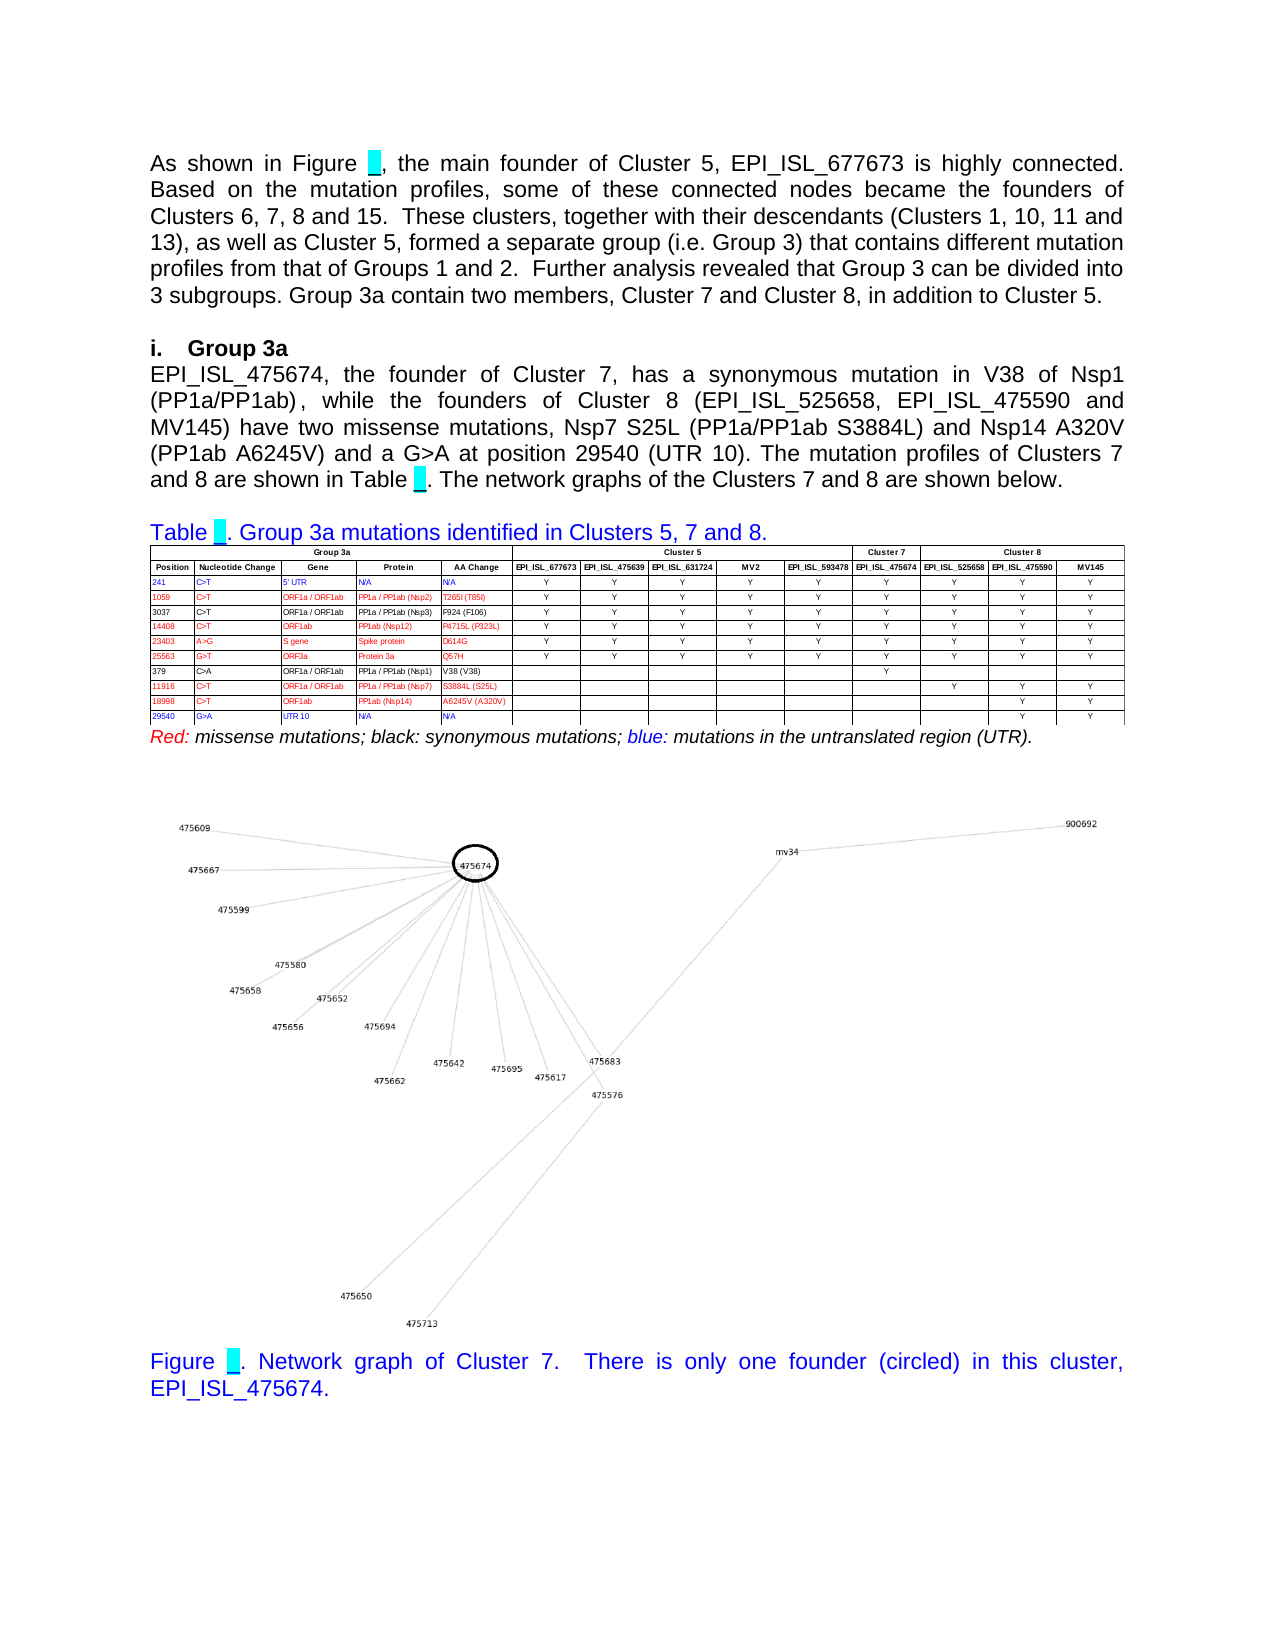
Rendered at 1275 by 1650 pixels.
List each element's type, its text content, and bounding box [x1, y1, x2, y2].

text Figure _. Network graph of Cluster 7. There is only one founder (circled) in this cluster, EPI_ISL_475674. [150, 1349, 1125, 1401]
list Group 3a [150, 334, 1125, 361]
picture [150, 800, 1125, 1349]
list As shown in Figure _, the main founder of Cluster 5, EPI_ISL_677673 is highly connected. Based on the mutation profiles, some of these connected nodes became the founders of Clusters 6, 7, 8 and 15. These clusters, together with their descendants (Clusters 1, 10, 11 and 13), as well as Cluster 5, formed a separate group (i.e. Group 3) that contains different mutation profiles from that of Groups 1 and 2. Further analysis revealed that Group 3 can be divided into 3 subgroups. Group 3a contain two members, Cluster 7 and Cluster 8, in addition to Cluster 5. [150, 150, 1125, 308]
text Red: missense mutations; black: synonymous mutations; blue: mutations in the untranslated region (UTR). [150, 726, 1125, 747]
list EPI_ISL_475674, the founder of Cluster 7, has a synonymous mutation in V38 of Nsp1 (PP1a/PP1ab) , while the founders of Cluster 8 (EPI_ISL_525658, EPI_ISL_475590 and MV145) have two missense mutations, Nsp7 S25L (PP1a/PP1ab S3884L) and Nsp14 A320V (PP1ab A6245V) and a G>A at position 29540 (UTR 10). The mutation profiles of Clusters 7 and 8 are shown in Table _. The network graphs of the Clusters 7 and 8 are shown below. [150, 361, 1125, 493]
text Table _. Group 3a mutations identified in Clusters 5, 7 and 8. [226, 519, 1125, 545]
